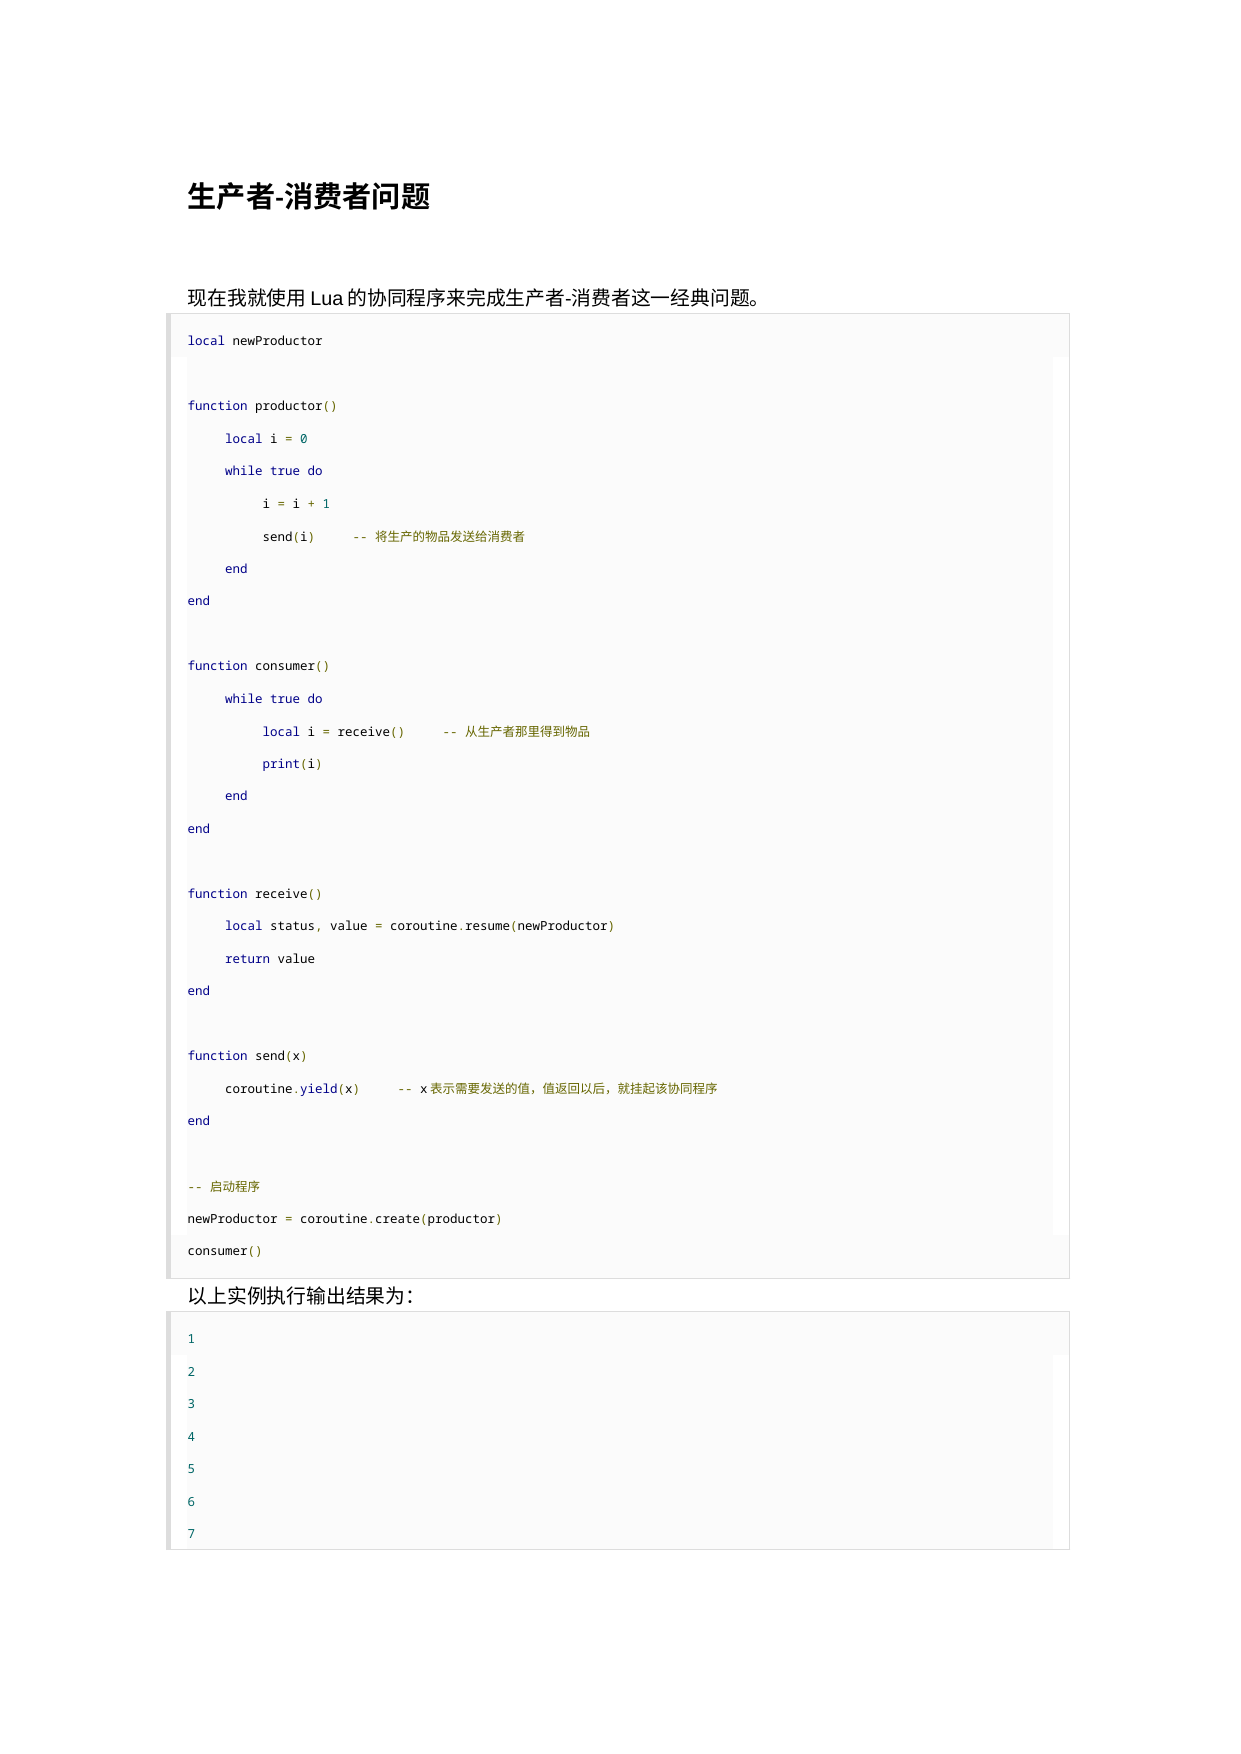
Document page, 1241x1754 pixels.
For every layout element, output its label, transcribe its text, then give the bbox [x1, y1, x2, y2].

text 4 [187, 1420, 1053, 1453]
text 1 [171, 1312, 1069, 1355]
text while true do [187, 455, 1053, 487]
text function consumer() [187, 650, 1053, 682]
text local status, value = coroutine.resume(newProductor) [187, 910, 1053, 942]
text newProductor = coroutine.create(productor) [187, 1202, 1053, 1223]
text consumer() [171, 1223, 1069, 1278]
text function receive() [187, 877, 1053, 910]
text local newProductor [171, 314, 1069, 357]
text print(i) [187, 747, 1053, 780]
text end [187, 1105, 1053, 1137]
text function productor() [187, 390, 1053, 422]
text 2 [187, 1355, 1053, 1388]
text local i = 0 [187, 422, 1053, 455]
text end [187, 780, 1053, 812]
text 7 [187, 1518, 1053, 1549]
text 6 [187, 1485, 1053, 1518]
text function send(x) [187, 1040, 1053, 1072]
text 5 [187, 1453, 1053, 1485]
text i = i + 1 [187, 487, 1053, 520]
subtitle 生产者-消费者问题 [187, 162, 1053, 227]
text local i = receive() -- 从生产者那里得到物品 [187, 715, 1053, 747]
text coroutine.yield(x) -- x表示需要发送的值，值返回以后，就挂起该协同程序 [187, 1072, 1053, 1105]
text -- 启动程序 [187, 1170, 1053, 1202]
text 以上实例执行输出结果为： [187, 1279, 1053, 1311]
text send(i) -- 将生产的物品发送给消费者 [187, 520, 1053, 552]
text end [187, 812, 1053, 845]
text while true do [187, 682, 1053, 715]
text return value [187, 942, 1053, 975]
text 现在我就使用Lua的协同程序来完成生产者-消费者这一经典问题。 [187, 281, 1053, 313]
text end [187, 552, 1053, 585]
text 3 [187, 1388, 1053, 1420]
text end [187, 975, 1053, 1007]
text end [187, 585, 1053, 617]
